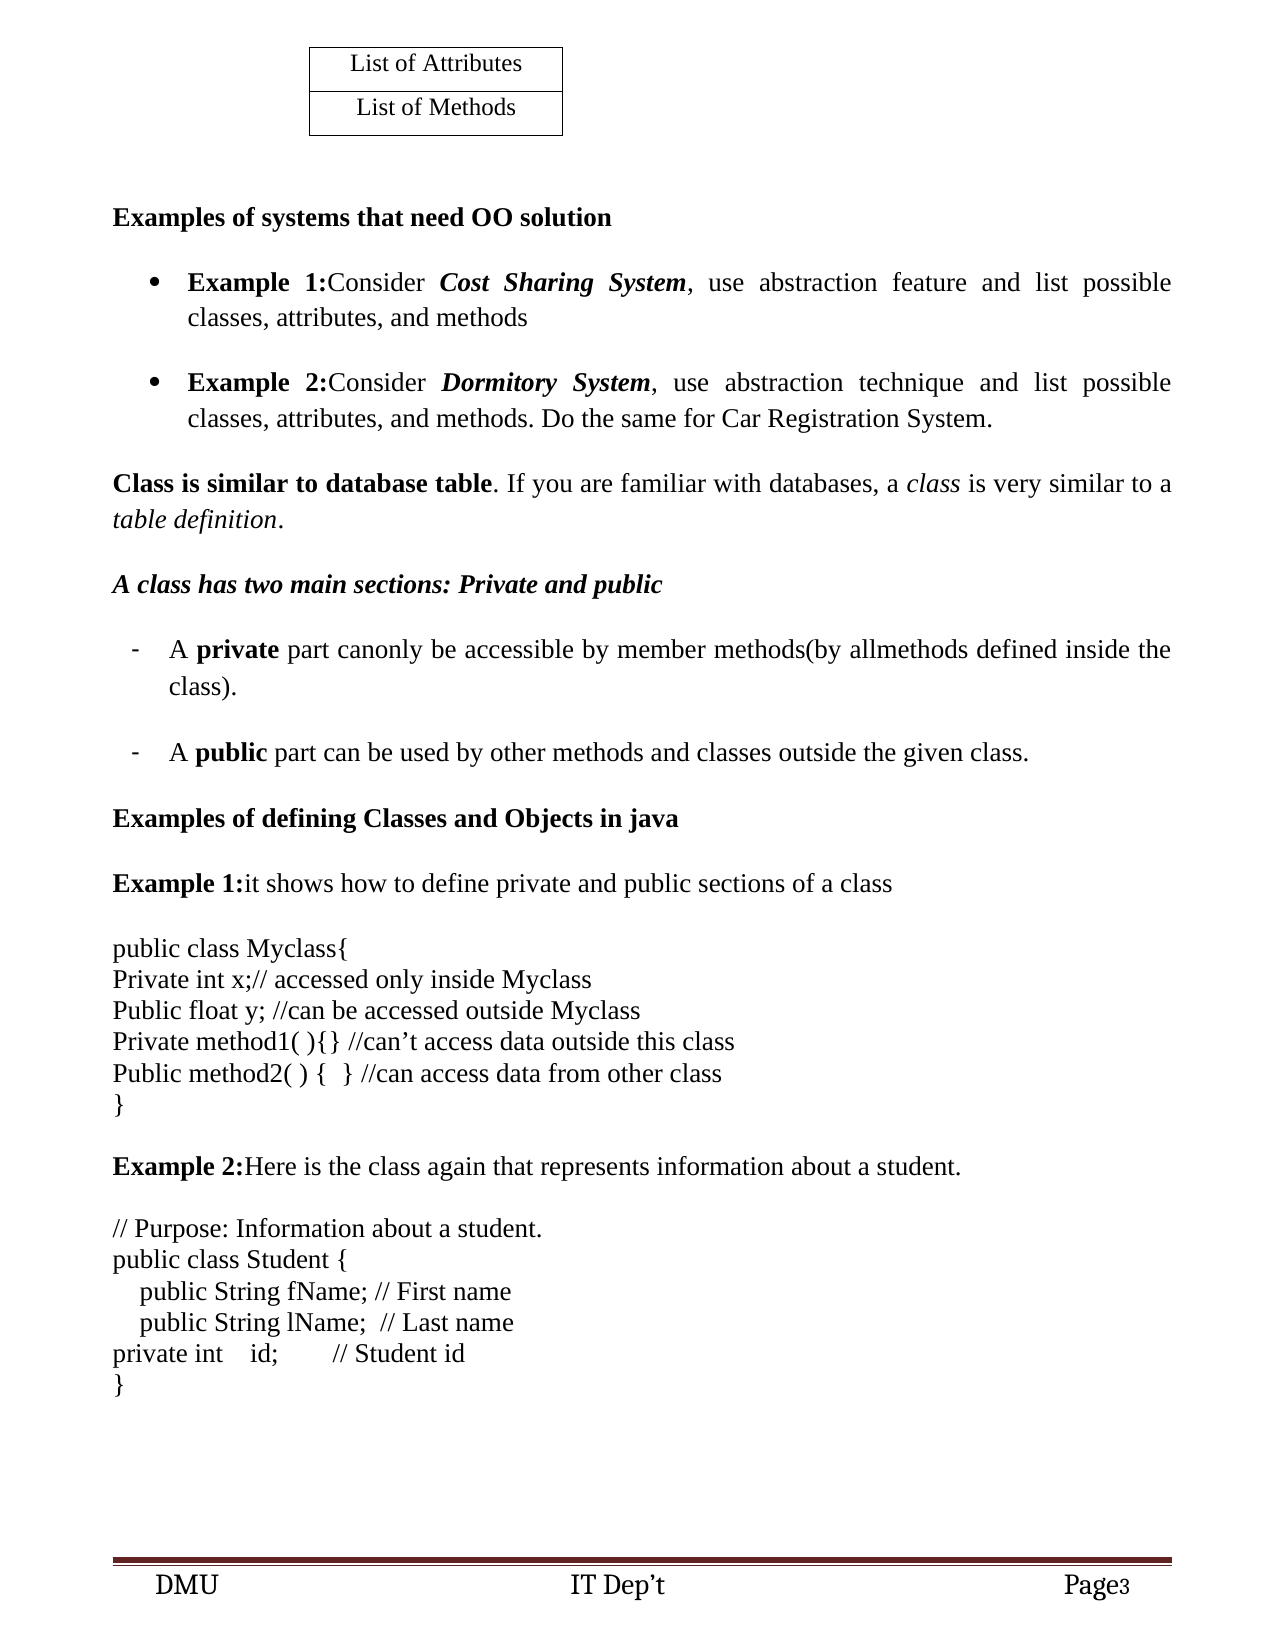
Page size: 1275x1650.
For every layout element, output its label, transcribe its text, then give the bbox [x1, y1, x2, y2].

text Example 2:Here is the class again that represents information about a student. [112, 1150, 1172, 1181]
text public class Myclass{ [112, 932, 1172, 963]
text public String fName; // First name [112, 1275, 1172, 1306]
text private int id; // Student id [112, 1337, 1172, 1368]
text Public float y; //can be accessed outside Myclass [112, 994, 1172, 1026]
text Example 1:it shows how to define private and public sections of a class [112, 867, 1172, 898]
list Example 2:Consider Dormitory System, use abstraction technique and list possible classes, attributes, and methods. Do the same for Car Registration System. [150, 366, 1172, 433]
text Class is similar to database table. If you are familiar with databases, a class is very similar to a table definition. [112, 467, 1172, 534]
text } [112, 1368, 1172, 1399]
text Private method1( ){} //can’t access data outside this class [112, 1026, 1172, 1057]
text } [112, 1088, 1172, 1119]
text public String lName; // Last name [112, 1306, 1172, 1337]
list A private part canonly be accessible by member methods(by allmethods defined inside the class). [131, 633, 1172, 701]
text public class Student { [112, 1243, 1172, 1275]
table_cell List of Methods [310, 92, 562, 135]
subtitle Examples of defining Classes and Objects in java [112, 802, 1172, 833]
list Example 1:Consider Cost Sharing System, use abstraction feature and list possible classes, attributes, and methods [150, 266, 1172, 333]
text Public method2( ) { } //can access data from other class [112, 1057, 1172, 1088]
list A public part can be used by other methods and classes outside the given class. [131, 735, 1172, 768]
table_cell List of Attributes [310, 48, 562, 91]
text A class has two main sections: Private and public [112, 568, 1172, 599]
text Examples of systems that need OO solution [112, 201, 1172, 232]
text Private int x;// accessed only inside Myclass [112, 963, 1172, 994]
text // Purpose: Information about a student. [112, 1212, 1172, 1243]
